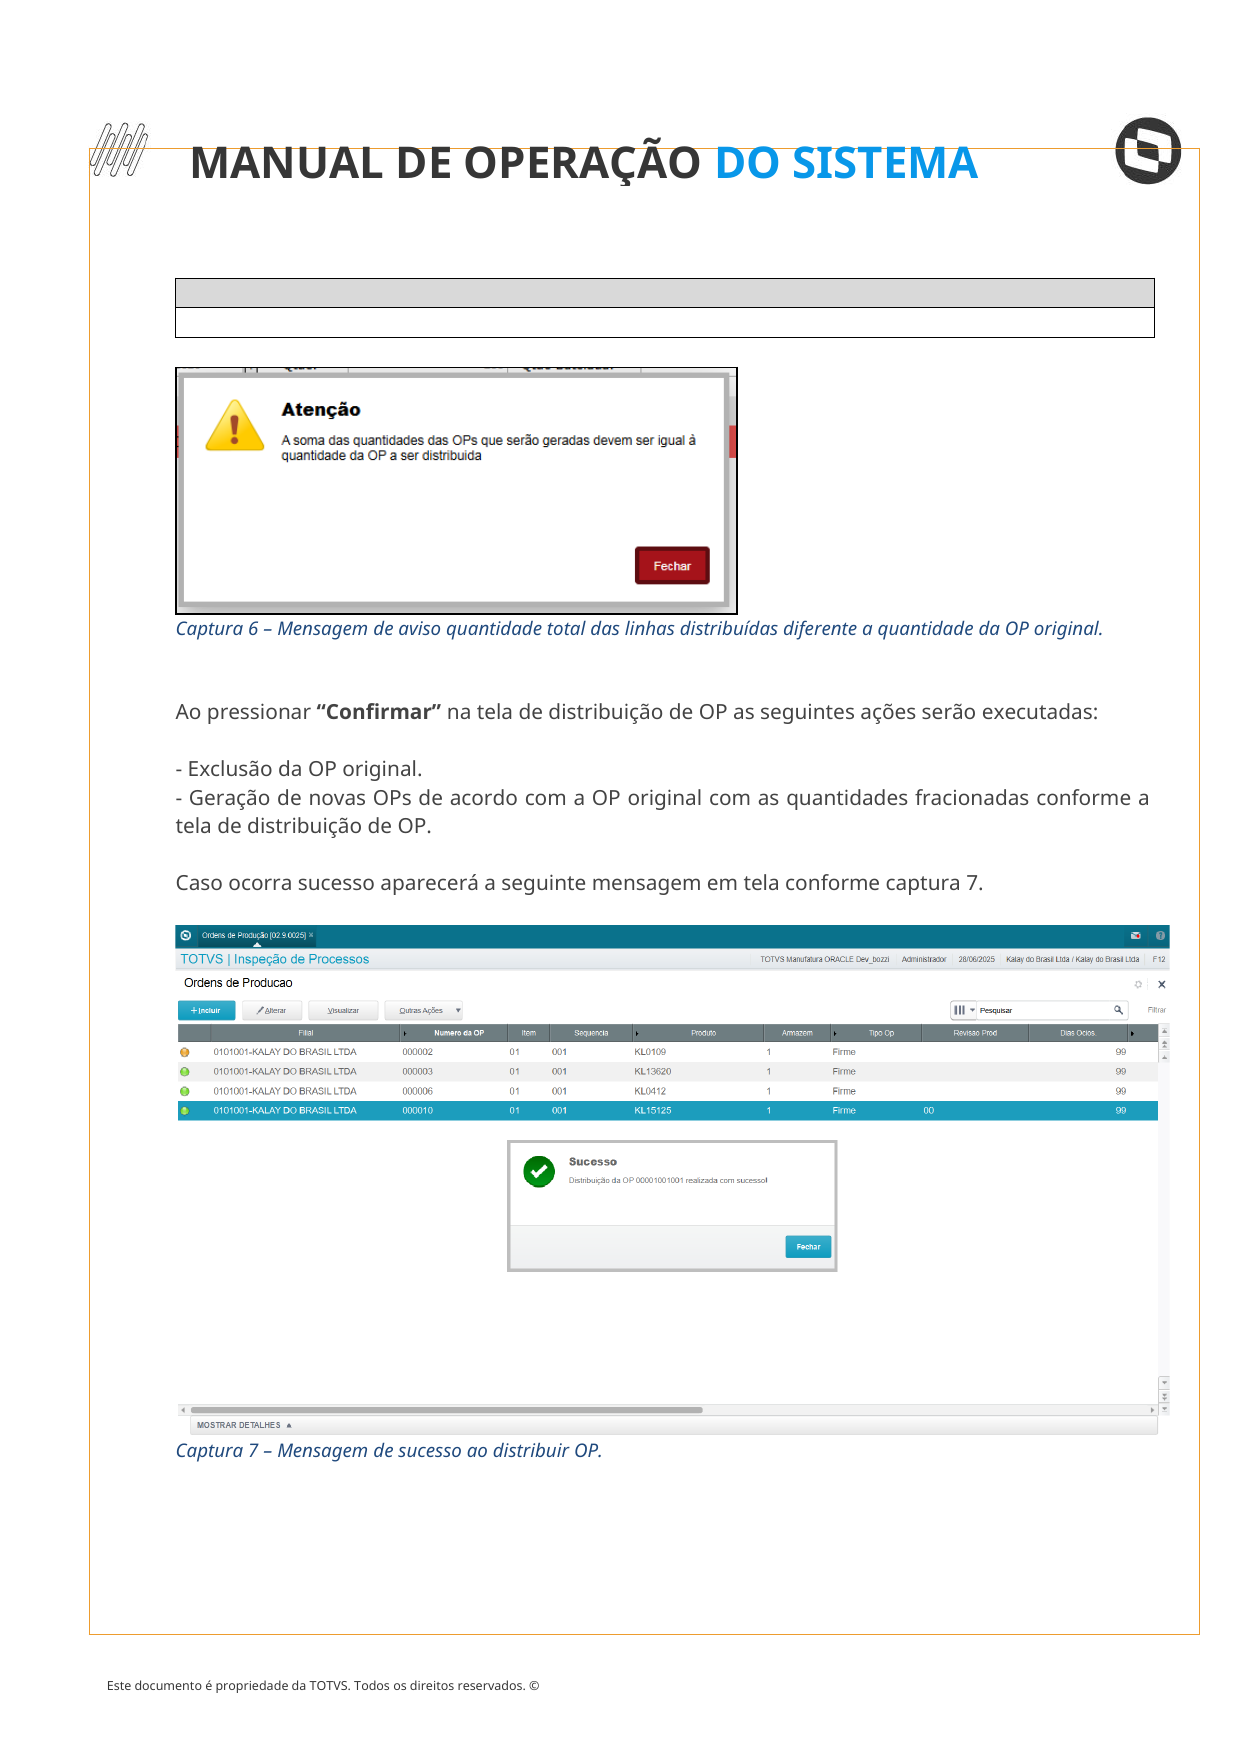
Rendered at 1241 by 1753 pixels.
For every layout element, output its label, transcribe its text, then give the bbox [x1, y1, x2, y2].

picture [177, 368, 736, 613]
picture [88, 73, 1182, 148]
picture [1157, 932, 1164, 939]
picture [175, 949, 1170, 1438]
picture [1132, 933, 1140, 938]
picture [181, 931, 188, 939]
